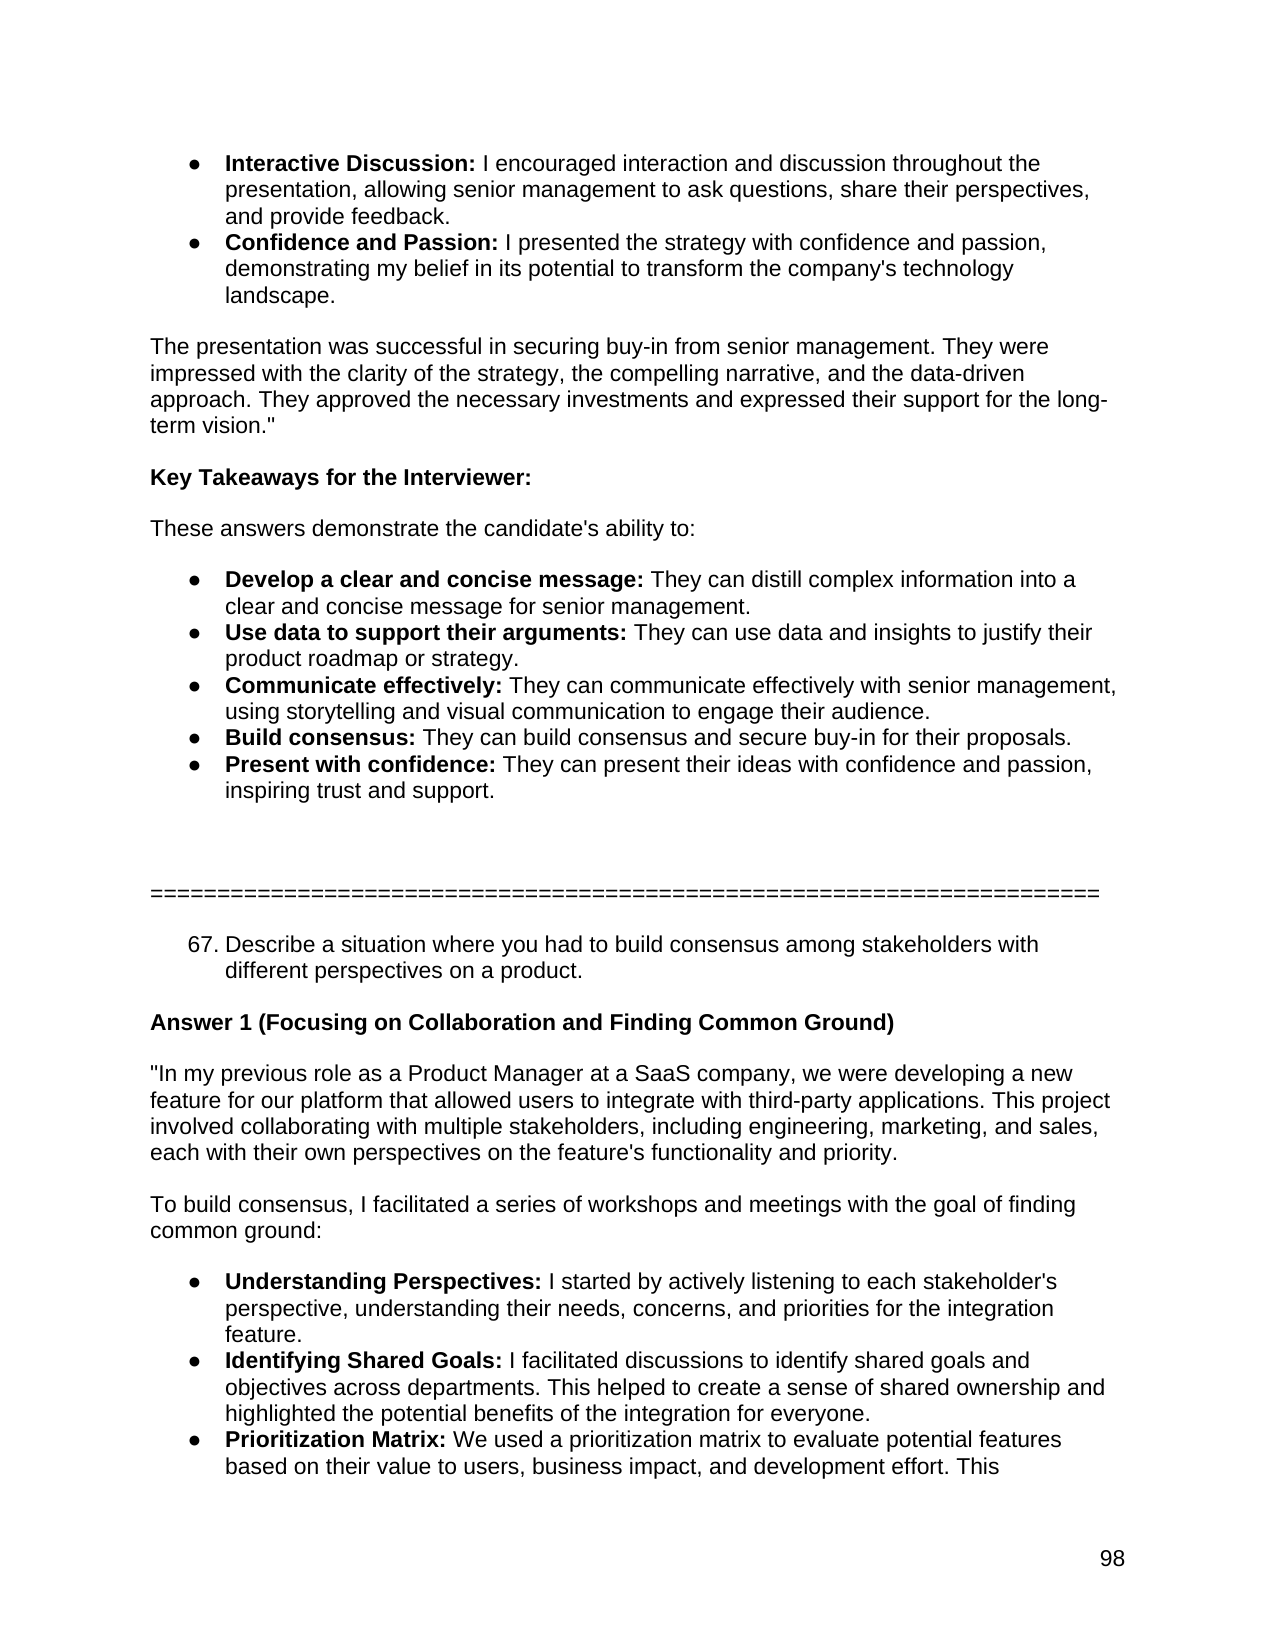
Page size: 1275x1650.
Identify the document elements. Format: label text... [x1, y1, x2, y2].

list Describe a situation where you had to build consensus among stakeholders with different perspectives on a product. [187, 931, 1125, 984]
text Answer 1 (Focusing on Collaboration and Finding Common Ground) [150, 1009, 1125, 1035]
text The presentation was successful in securing buy-in from senior management. They were impressed with the clarity of the strategy, the compelling narrative, and the data-driven approach. They approved the necessary investments and expressed their support for the long-term vision." [150, 333, 1125, 438]
text These answers demonstrate the candidate's ability to: [150, 515, 1125, 541]
list Interactive Discussion: I encouraged interaction and discussion throughout the presentation, allowing senior management to ask questions, share their perspectives, and provide feedback. [187, 150, 1125, 229]
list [187, 1426, 1125, 1479]
list Build consensus: They can build consensus and secure buy-in for their proposals. [187, 724, 1125, 751]
list Develop a clear and concise message: They can distill complex information into a clear and concise message for senior management. [187, 566, 1125, 619]
list Confidence and Passion: I presented the strategy with confidence and passion, demonstrating my belief in its potential to transform the company's technology landscape. [187, 229, 1125, 308]
text Key Takeaways for the Interviewer: [150, 463, 1125, 490]
list Understanding Perspectives: I started by actively listening to each stakeholder's perspective, understanding their needs, concerns, and priorities for the integration feature. [187, 1268, 1125, 1347]
text ======================================================================= [150, 880, 1125, 906]
list Present with confidence: They can present their ideas with confidence and passion, inspiring trust and support. [187, 751, 1125, 803]
text "In my previous role as a Product Manager at a SaaS company, we were developing a new feature for our platform that allowed users to integrate with third-party applications. This project involved collaborating with multiple stakeholders, including engineering, marketing, and sales, each with their own perspectives on the feature's functionality and priority. [150, 1060, 1125, 1166]
list Identifying Shared Goals: I facilitated discussions to identify shared goals and objectives across departments. This helped to create a sense of shared ownership and highlighted the potential benefits of the integration for everyone. [187, 1347, 1125, 1426]
list Communicate effectively: They can communicate effectively with senior management, using storytelling and visual communication to engage their audience. [187, 672, 1125, 724]
list Use data to support their arguments: They can use data and insights to justify their product roadmap or strategy. [187, 619, 1125, 672]
text To build consensus, I facilitated a series of workshops and meetings with the goal of finding common ground: [150, 1191, 1125, 1243]
